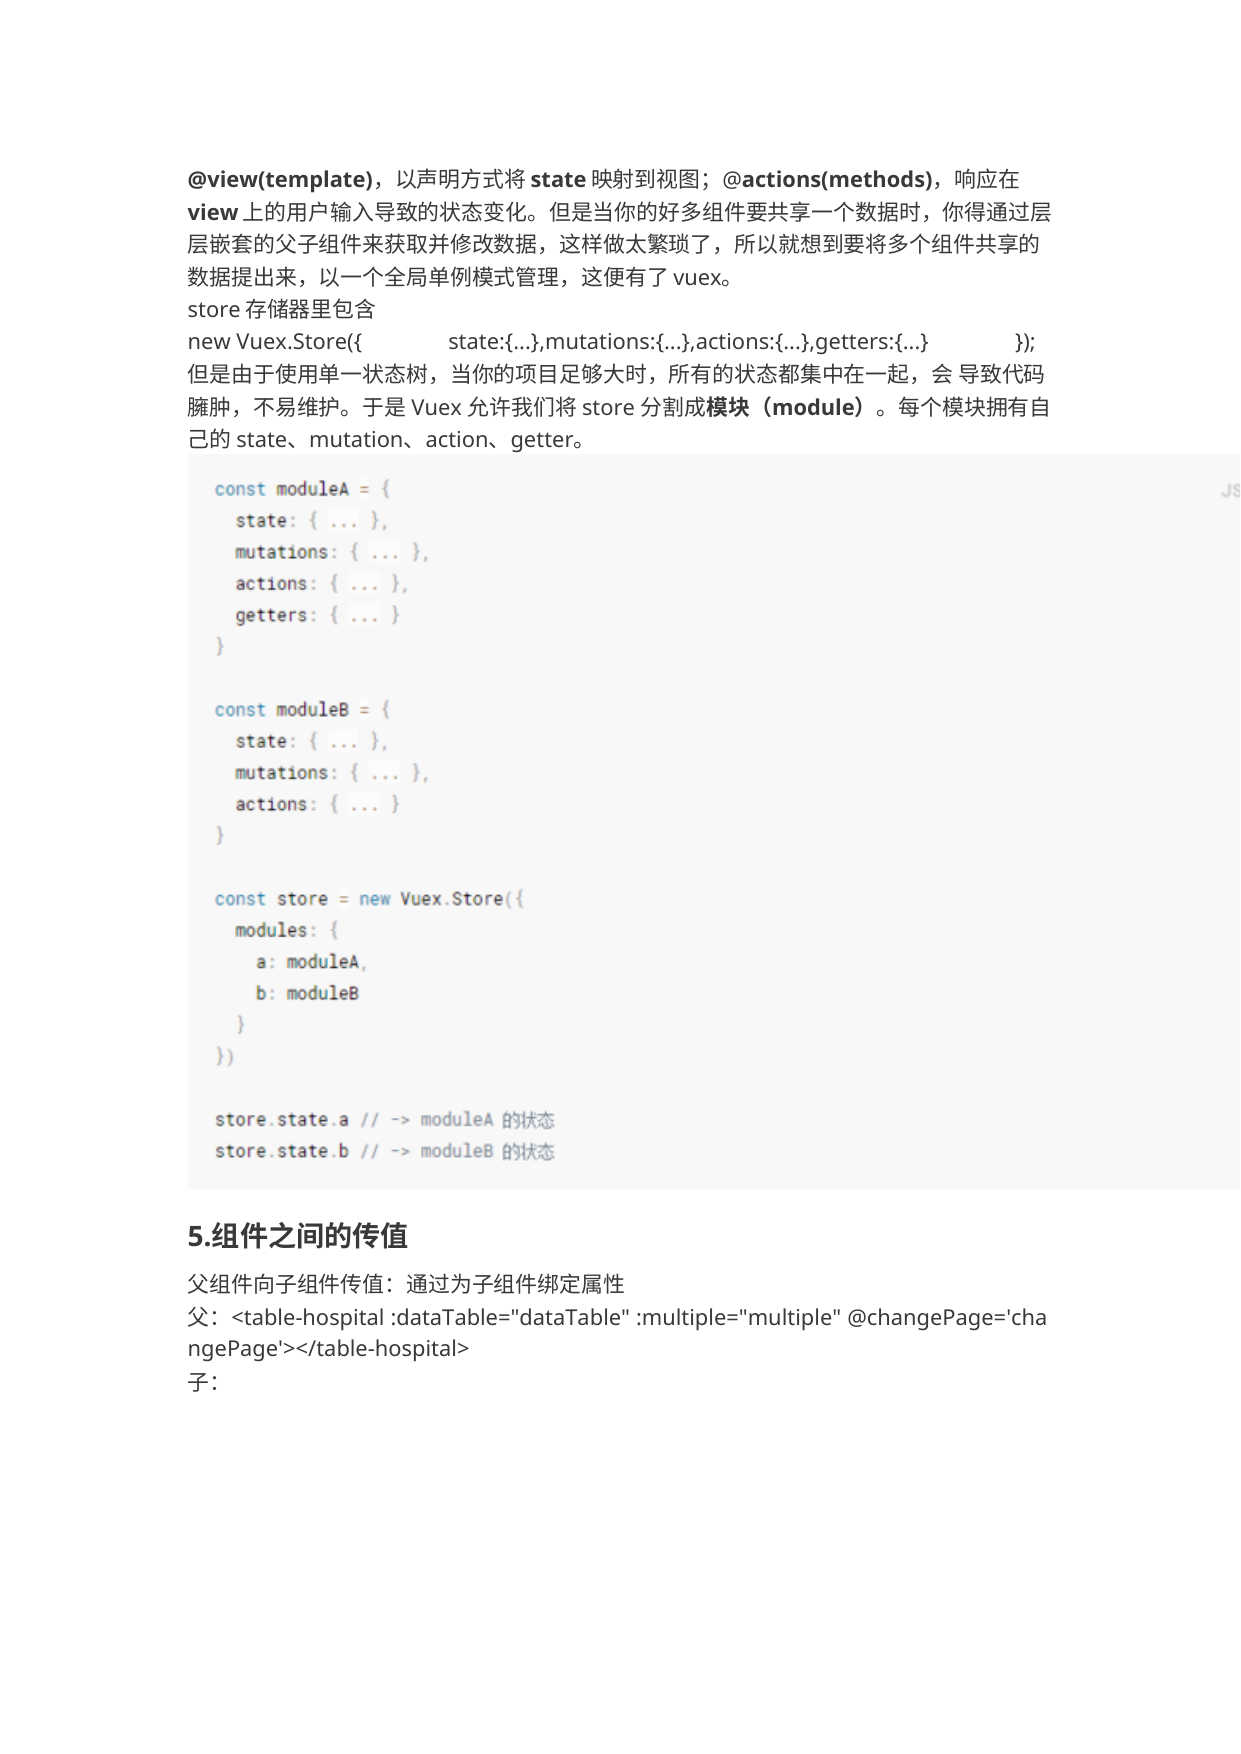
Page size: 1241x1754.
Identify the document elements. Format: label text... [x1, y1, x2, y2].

text 但是由于使用单一状态树，当你的项目足够大时，所有的状态都集中在一起，会 导致代码臃肿，不易维护。于是 Vuex 允许我们将 store 分割成模块（module）。每个模块拥有自己的 state、mutation、action、getter。 [187, 357, 1053, 454]
text 5.组件之间的传值 [187, 1202, 1053, 1267]
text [187, 162, 1053, 292]
text 父组件向子组件传值：通过为子组件绑定属性 [187, 1267, 1053, 1299]
picture [187, 454, 1241, 1189]
text new Vuex.Store({ state:{...},mutations:{...},actions:{...},getters:{...} }); [187, 324, 1053, 357]
text store存储器里包含 [187, 292, 1053, 324]
text 父：<table-hospital :dataTable="dataTable" :multiple="multiple" @changePage='changePage'></table-hospital> [187, 1299, 1053, 1364]
text 子： [187, 1364, 1053, 1397]
